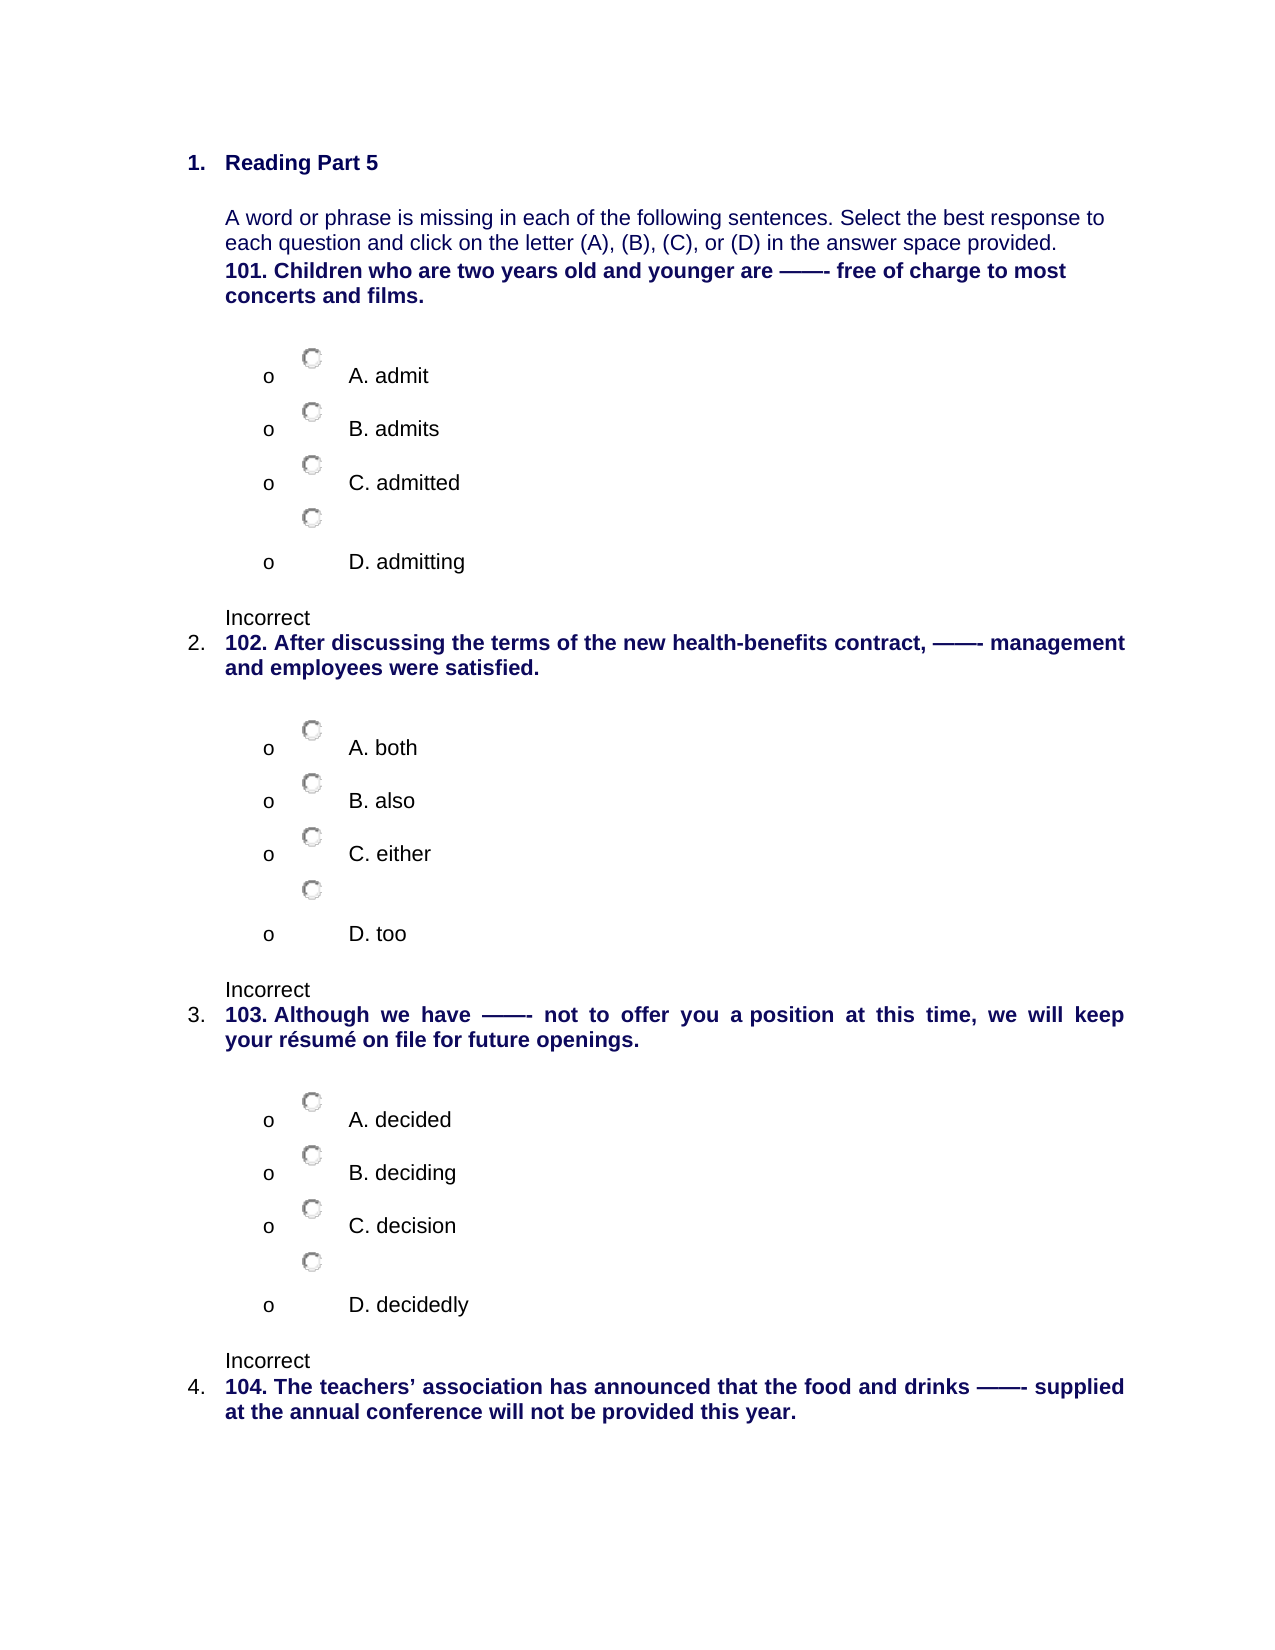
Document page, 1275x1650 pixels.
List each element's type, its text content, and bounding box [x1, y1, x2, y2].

list D. too [262, 871, 1125, 947]
list 102. After discussing the terms of the new health-benefits contract, ——- management and employees were satisfied. [187, 630, 1125, 680]
list C. admitted [262, 446, 1125, 496]
text 101. Children who are two years old and younger are ——- free of charge to most concerts and films. [225, 258, 1125, 308]
text Incorrect [225, 604, 1125, 630]
list 104. The teachers’ association has announced that the food and drinks ——- supplied at the annual conference will not be provided this year. [187, 1373, 1125, 1424]
list Reading Part 5 [187, 150, 1125, 175]
list B. deciding [262, 1137, 1125, 1187]
list C. either [262, 818, 1125, 868]
list D. admitting [262, 499, 1125, 575]
list A. both [262, 711, 1125, 762]
list A. admit [262, 339, 1125, 390]
list C. decision [262, 1190, 1125, 1240]
text Incorrect [225, 976, 1125, 1002]
list D. decidedly [262, 1243, 1125, 1319]
list B. also [262, 765, 1125, 815]
list B. admits [262, 393, 1125, 443]
text A word or phrase is missing in each of the following sentences. Select the best response to each question and click on the letter (A), (B), (C), or (D) in the answer space provided. [225, 204, 1125, 255]
text Incorrect [225, 1348, 1125, 1373]
list A. decided [262, 1083, 1125, 1133]
list 103. Although we have ——- not to offer you a position at this time, we will keep your résumé on file for future openings. [187, 1002, 1125, 1052]
